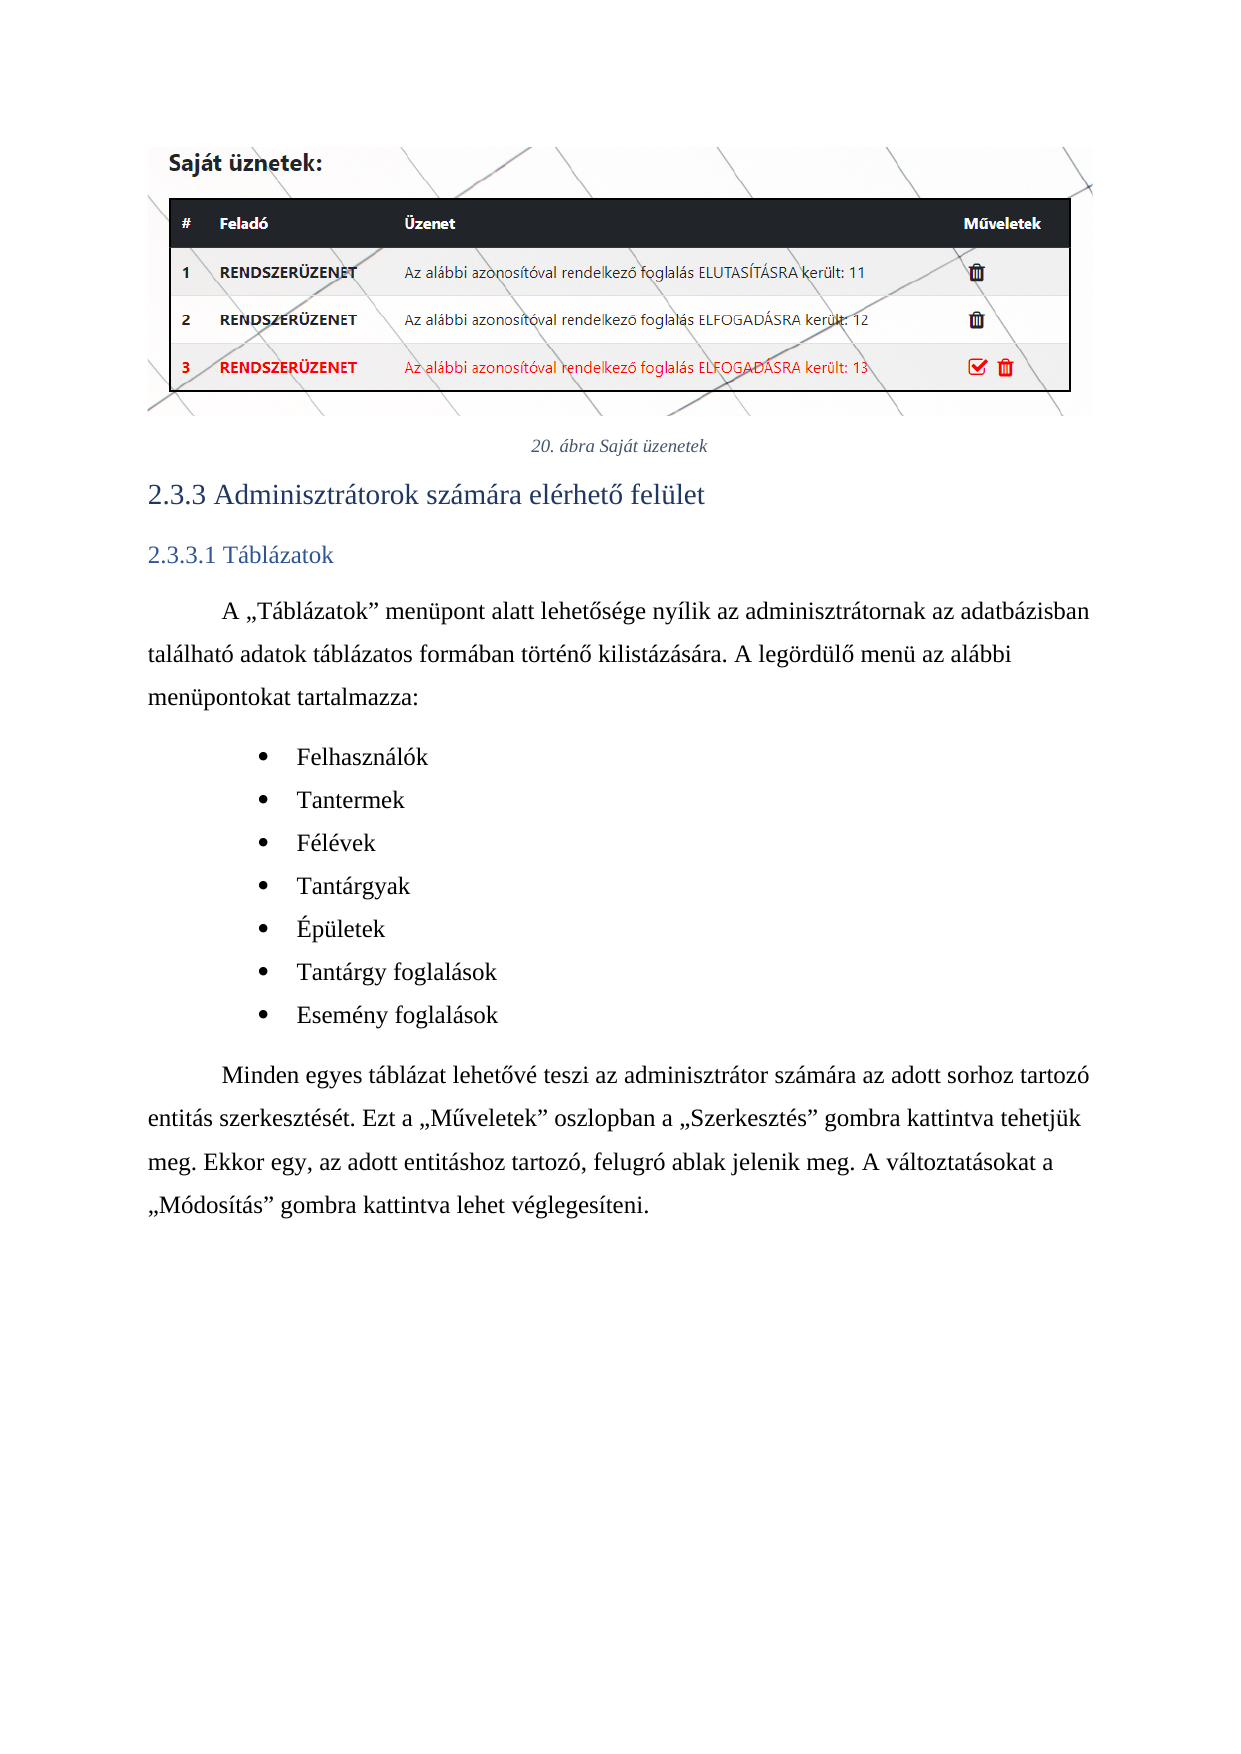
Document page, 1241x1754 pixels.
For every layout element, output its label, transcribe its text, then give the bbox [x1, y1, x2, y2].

picture [147, 147, 1093, 416]
list Felhasználók [259, 742, 1093, 771]
list Tantárgy foglalások [259, 957, 1093, 986]
subtitle 2.3.3.1 Táblázatok [148, 540, 1093, 569]
subtitle 2.3.3 Adminisztrátorok számára elérhető felület [148, 477, 1093, 511]
text Minden egyes táblázat lehetővé teszi az adminisztrátor számára az adott sorhoz tartozó entitás szerkesztését. Ezt a „Műveletek” oszlopban a „Szerkesztés” gombra kattintva tehetjük meg. Ekkor egy, az adott entitáshoz tartozó, felugró ablak jelenik meg. A változtatásokat a „Módosítás” gombra kattintva lehet véglegesíteni. [148, 1060, 1093, 1218]
list Esemény foglalások [259, 1001, 1093, 1029]
list Félévek [259, 828, 1093, 857]
text A „Táblázatok” menüpont alatt lehetősége nyílik az adminisztrátornak az adatbázisban található adatok táblázatos formában történő kilistázására. A legördülő menü az alábbi menüpontokat tartalmazza: [148, 596, 1093, 711]
list Tantermek [259, 785, 1093, 814]
list Épületek [259, 914, 1093, 943]
text 20. ábra Saját üzenetek [148, 435, 1093, 457]
list Tantárgyak [259, 871, 1093, 900]
